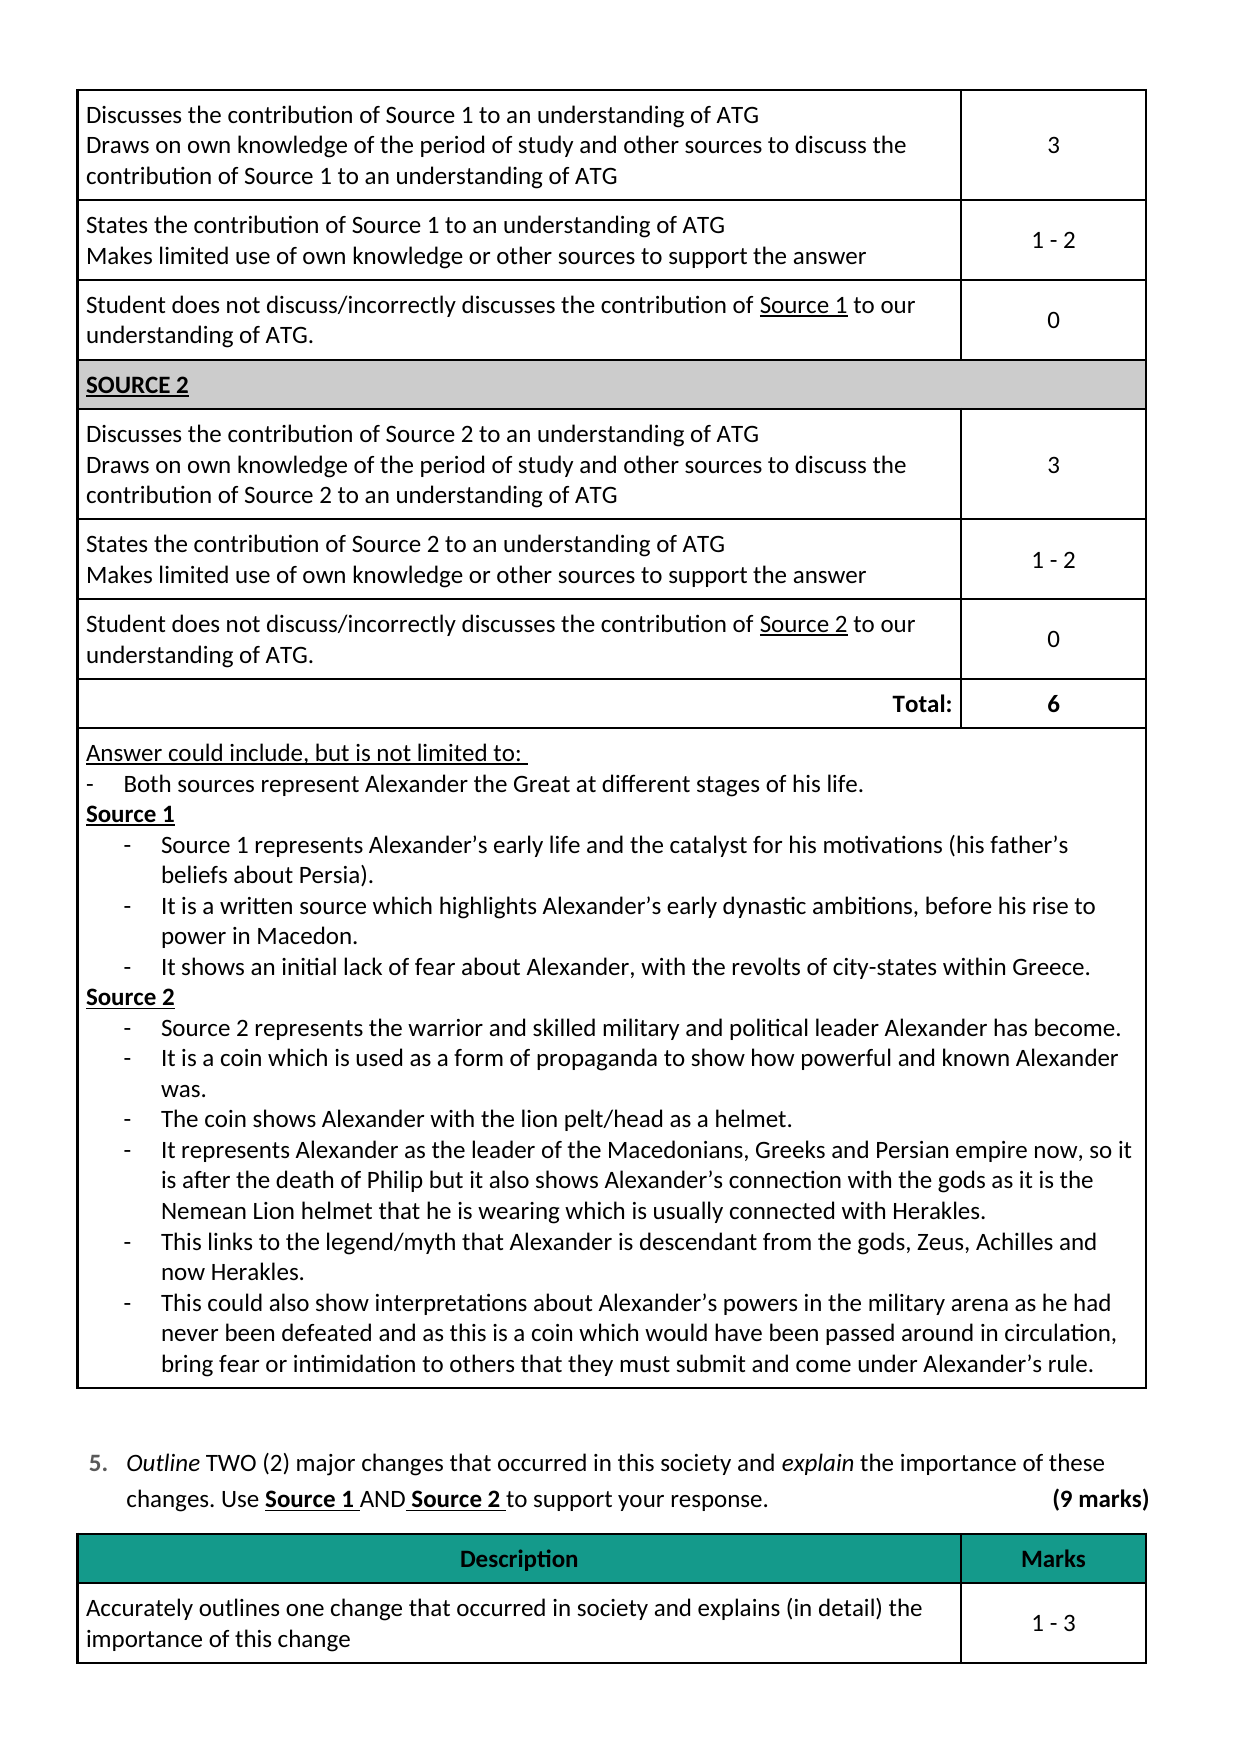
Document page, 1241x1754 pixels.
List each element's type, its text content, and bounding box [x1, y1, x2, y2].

table_cell States the contribution of Source 2 to an understanding of ATG Makes limited use of own knowledge or other sources to support the answer [79, 520, 960, 598]
table_cell Student does not discuss/incorrectly discusses the contribution of Source 1 to our understanding of ATG. [79, 281, 960, 358]
table_cell 3 [962, 410, 1145, 518]
table_cell Discusses the contribution of Source 2 to an understanding of ATG Draws on own knowledge of the period of study and other sources to discuss the contribution of Source 2 to an understanding of ATG [79, 410, 960, 518]
table_cell 1 - 2 [962, 520, 1145, 598]
table_cell 0 [962, 600, 1145, 678]
table_cell States the contribution of Source 1 to an understanding of ATG Makes limited use of own knowledge or other sources to support the answer [79, 201, 960, 279]
table_cell SOURCE 2 [79, 361, 1145, 408]
table_cell Student does not discuss/incorrectly discusses the contribution of Source 2 to our understanding of ATG. [79, 600, 960, 678]
table_header Marks [962, 1535, 1145, 1582]
table_cell Total: [79, 680, 960, 727]
table_cell 0 [962, 281, 1145, 358]
list Outline TWO (2) major changes that occurred in this society and explain the importance of these changes. Use Source 1 AND Source 2 to support your response. (9 marks) [89, 1447, 1152, 1514]
table_cell Accurately outlines one change that occurred in society and explains (in detail) the importance of this change [79, 1584, 960, 1662]
table_cell 1 - 3 [962, 1584, 1145, 1662]
table_header Description [79, 1535, 960, 1582]
table_cell Discusses the contribution of Source 1 to an understanding of ATG Draws on own knowledge of the period of study and other sources to discuss the contribution of Source 1 to an understanding of ATG [79, 91, 960, 199]
table_cell 6 [962, 680, 1145, 727]
table_cell 3 [962, 91, 1145, 199]
table_cell Answer could include, but is not limited to: Both sources represent Alexander the Great at different stages of his life. Source 1 Source 1 represents Alexander’s early life and the catalyst for his motivations (his father’s beliefs about Persia). It is a written source which highlights Alexander’s early dynastic ambitions, before his rise to power in Macedon. It shows an initial lack of fear about Alexander, with the revolts of city-states within Greece. Source 2 Source 2 represents the warrior and skilled military and political leader Alexander has become. It is a coin which is used as a form of propaganda to show how powerful and known Alexander was. The coin shows Alexander with the lion pelt/head as a helmet. It represents Alexander as the leader of the Macedonians, Greeks and Persian empire now, so it is after the death of Philip but it also shows Alexander’s connection with the gods as it is the Nemean Lion helmet that he is wearing which is usually connected with Herakles. This links to the legend/myth that Alexander is descendant from the gods, Zeus, Achilles and now Herakles. This could also show interpretations about Alexander’s powers in the military arena as he had never been defeated and as this is a coin which would have been passed around in circulation, bring fear or intimidation to others that they must submit and come under Alexander’s rule. [79, 729, 1145, 1387]
table_cell 1 - 2 [962, 201, 1145, 279]
